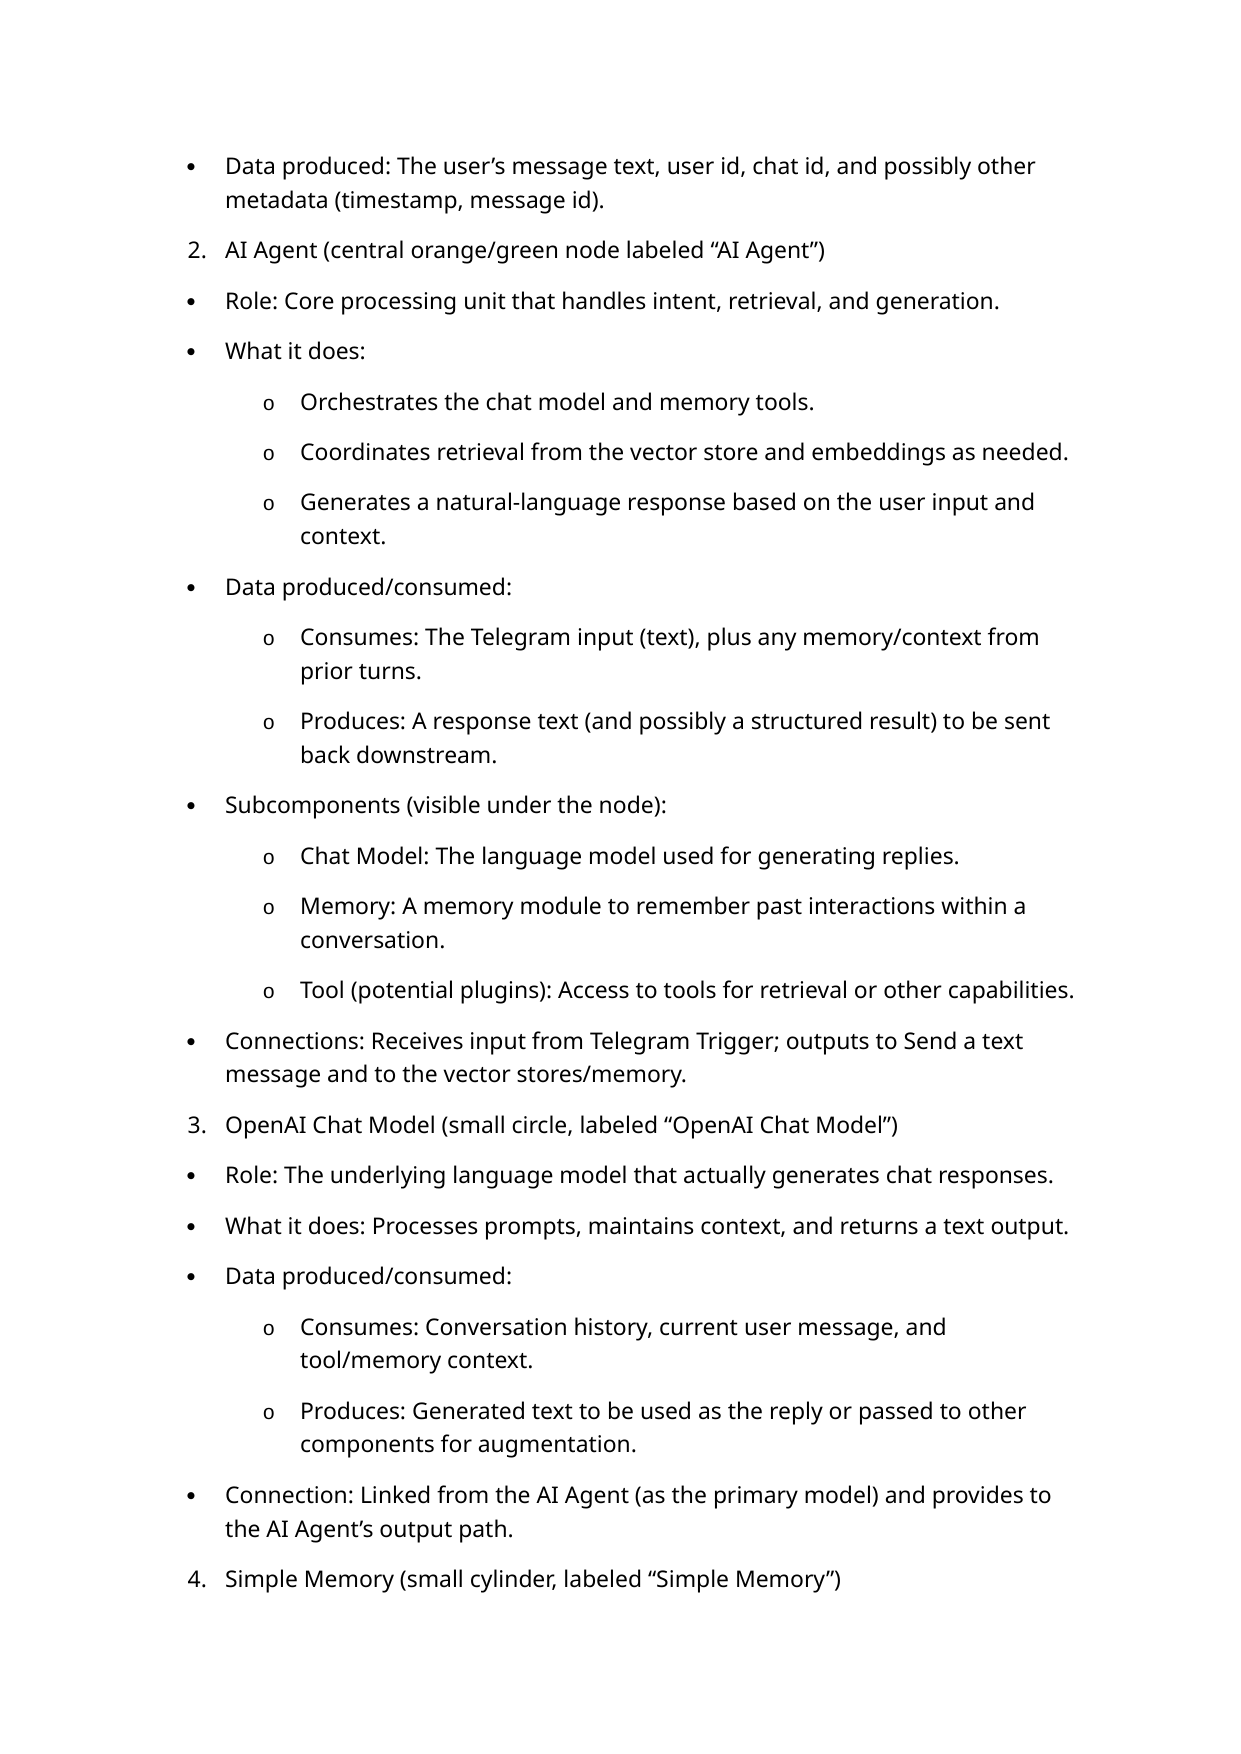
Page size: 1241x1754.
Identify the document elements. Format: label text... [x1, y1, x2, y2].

list Tool (potential plugins): Access to tools for retrieval or other capabilities. [262, 974, 1090, 1005]
list Subcomponents (visible under the node): [187, 789, 1090, 820]
list Role: Core processing unit that handles intent, retrieval, and generation. [187, 284, 1090, 316]
list What it does: [187, 335, 1090, 366]
list OpenAI Chat Model (small circle, labeled “OpenAI Chat Model”) [187, 1109, 1090, 1140]
list Chat Model: The language model used for generating replies. [262, 839, 1090, 871]
list AI Agent (central orange/green node labeled “AI Agent”) [187, 234, 1090, 265]
list What it does: Processes prompts, maintains context, and returns a text output. [187, 1209, 1090, 1241]
list Consumes: Conversation history, current user message, and tool/memory context. [262, 1310, 1090, 1375]
list Data produced/consumed: [187, 570, 1090, 602]
list Produces: A response text (and possibly a structured result) to be sent back downstream. [262, 705, 1090, 770]
list Produces: Generated text to be used as the reply or passed to other components for augmentation. [262, 1394, 1090, 1459]
list Simple Memory (small cylinder, labeled “Simple Memory”) [187, 1563, 1090, 1594]
list Consumes: The Telegram input (text), plus any memory/context from prior turns. [262, 621, 1090, 686]
list Role: The underlying language model that actually generates chat responses. [187, 1159, 1090, 1190]
list Orchestrates the chat model and memory tools. [262, 385, 1090, 417]
list Generates a natural-language response based on the user input and context. [262, 486, 1090, 551]
list Coordinates retrieval from the vector store and embeddings as needed. [262, 436, 1090, 467]
list Data produced/consumed: [187, 1260, 1090, 1291]
list Connections: Receives input from Telegram Trigger; outputs to Send a text message and to the vector stores/memory. [187, 1024, 1090, 1089]
list Data produced: The user’s message text, user id, chat id, and possibly other metadata (timestamp, message id). [187, 150, 1090, 215]
list Memory: A memory module to remember past interactions within a conversation. [262, 890, 1090, 955]
list Connection: Linked from the AI Agent (as the primary model) and provides to the AI Agent’s output path. [187, 1479, 1090, 1544]
